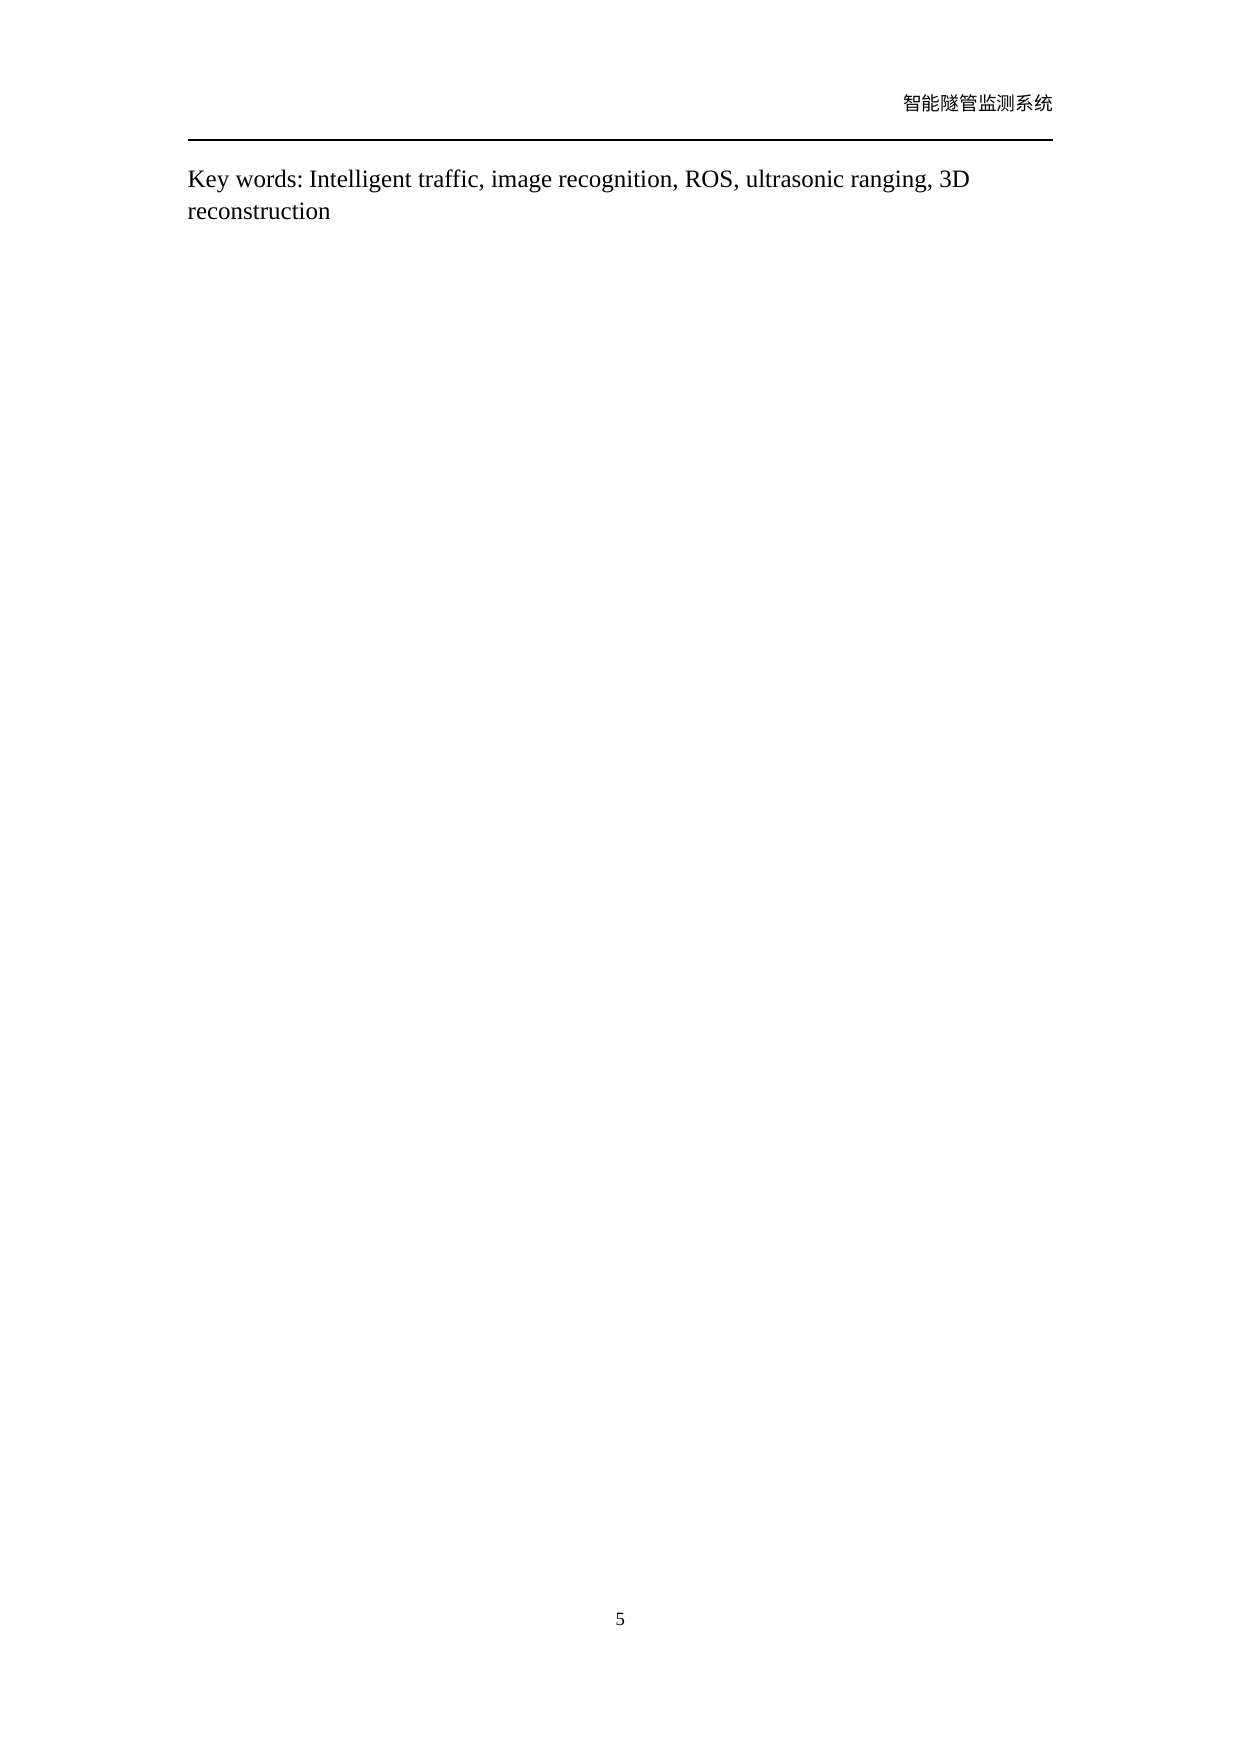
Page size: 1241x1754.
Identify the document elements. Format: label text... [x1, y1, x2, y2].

text Key words: Intelligent traffic, image recognition, ROS, ultrasonic ranging, 3D reconstruction [187, 162, 1053, 227]
